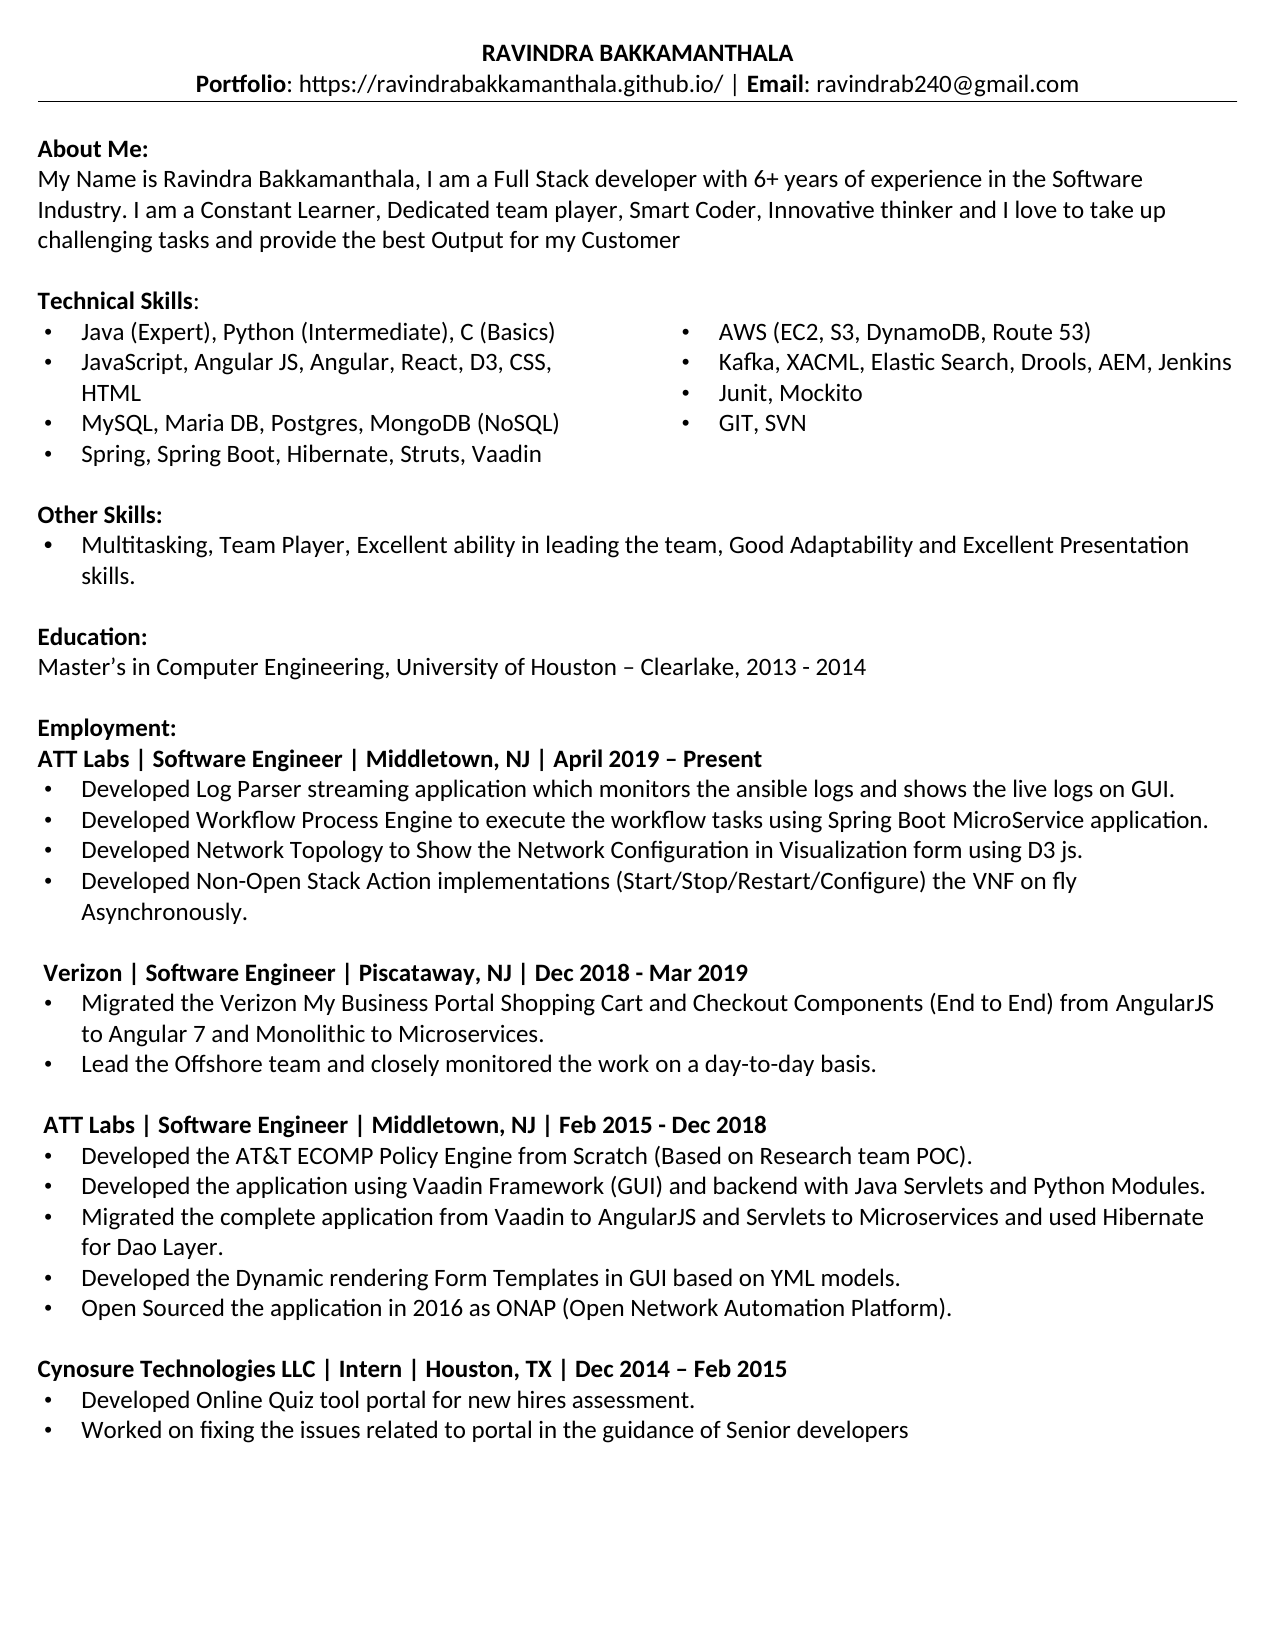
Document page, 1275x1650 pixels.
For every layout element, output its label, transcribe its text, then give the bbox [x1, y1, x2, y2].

list MySQL, Maria DB, Postgres, MongoDB (NoSQL) [44, 407, 600, 438]
list Developed Non-Open Stack Action implementations (Start/Stop/Restart/Configure) the VNF on fly Asynchronously. [44, 865, 1237, 926]
list Migrated the complete application from Vaadin to AngularJS and Servlets to Microservices and used Hibernate for Dao Layer. [44, 1201, 1237, 1262]
list AWS (EC2, S3, DynamoDB, Route 53) [681, 316, 1237, 346]
list Worked on fixing the issues related to portal in the guidance of Senior developers [44, 1414, 1237, 1445]
text Education: [37, 621, 1237, 652]
list Spring, Spring Boot, Hibernate, Struts, Vaadin [44, 438, 600, 468]
list Developed Log Parser streaming application which monitors the ansible logs and shows the live logs on GUI. [44, 774, 1237, 804]
list Java (Expert), Python (Intermediate), C (Basics) [44, 316, 600, 346]
list Developed the AT&T ECOMP Policy Engine from Scratch (Based on Research team POC). [44, 1140, 1237, 1170]
list Multitasking, Team Player, Excellent ability in leading the team, Good Adaptability and Excellent Presentation skills. [44, 529, 1237, 591]
list Developed Network Topology to Show the Network Configuration in Visualization form using D3 js. [44, 835, 1237, 865]
text Other Skills: [37, 499, 1237, 529]
list Migrated the Verizon My Business Portal Shopping Cart and Checkout Components (End to End) from AngularJS to Angular 7 and Monolithic to Microservices. [44, 987, 1237, 1048]
text ATT Labs | Software Engineer | Middletown, NJ | April 2019 – Present [37, 743, 1237, 774]
list Kafka, XACML, Elastic Search, Drools, AEM, Jenkins [681, 346, 1237, 377]
list Open Sourced the application in 2016 as ONAP (Open Network Automation Platform). [44, 1292, 1237, 1323]
list JavaScript, Angular JS, Angular, React, D3, CSS, HTML [44, 346, 600, 407]
text My Name is Ravindra Bakkamanthala, I am a Full Stack developer with 6+ years of experience in the Software Industry. I am a Constant Learner, Dedicated team player, Smart Coder, Innovative thinker and I love to take up challenging tasks and provide the best Output for my Customer [37, 163, 1237, 255]
text About Me: [37, 133, 1237, 163]
text Employment: [37, 713, 1237, 743]
list Lead the Offshore team and closely monitored the work on a day-to-day basis. [44, 1048, 1237, 1079]
list Developed the application using Vaadin Framework (GUI) and backend with Java Servlets and Python Modules. [44, 1170, 1237, 1201]
list Developed the Dynamic rendering Form Templates in GUI based on YML models. [44, 1262, 1237, 1292]
text Portfolio: https://ravindrabakkamanthala.github.io/ | Email: ravindrab240@gmail.com [37, 68, 1237, 102]
text Technical Skills: [37, 285, 1237, 316]
list Developed Workflow Process Engine to execute the workflow tasks using Spring Boot MicroService application. [44, 804, 1237, 835]
text RAVINDRA BAKKAMANTHALA [37, 37, 1237, 68]
list Junit, Mockito [681, 377, 1237, 407]
text ATT Labs | Software Engineer | Middletown, NJ | Feb 2015 - Dec 2018 [37, 1109, 1237, 1140]
text Verizon | Software Engineer | Piscataway, NJ | Dec 2018 - Mar 2019 [37, 957, 1237, 987]
text Cynosure Technologies LLC | Intern | Houston, TX | Dec 2014 – Feb 2015 [37, 1353, 1237, 1384]
list GIT, SVN [681, 407, 1237, 438]
list Developed Online Quiz tool portal for new hires assessment. [44, 1384, 1237, 1414]
text Master’s in Computer Engineering, University of Houston – Clearlake, 2013 - 2014 [37, 652, 1237, 682]
